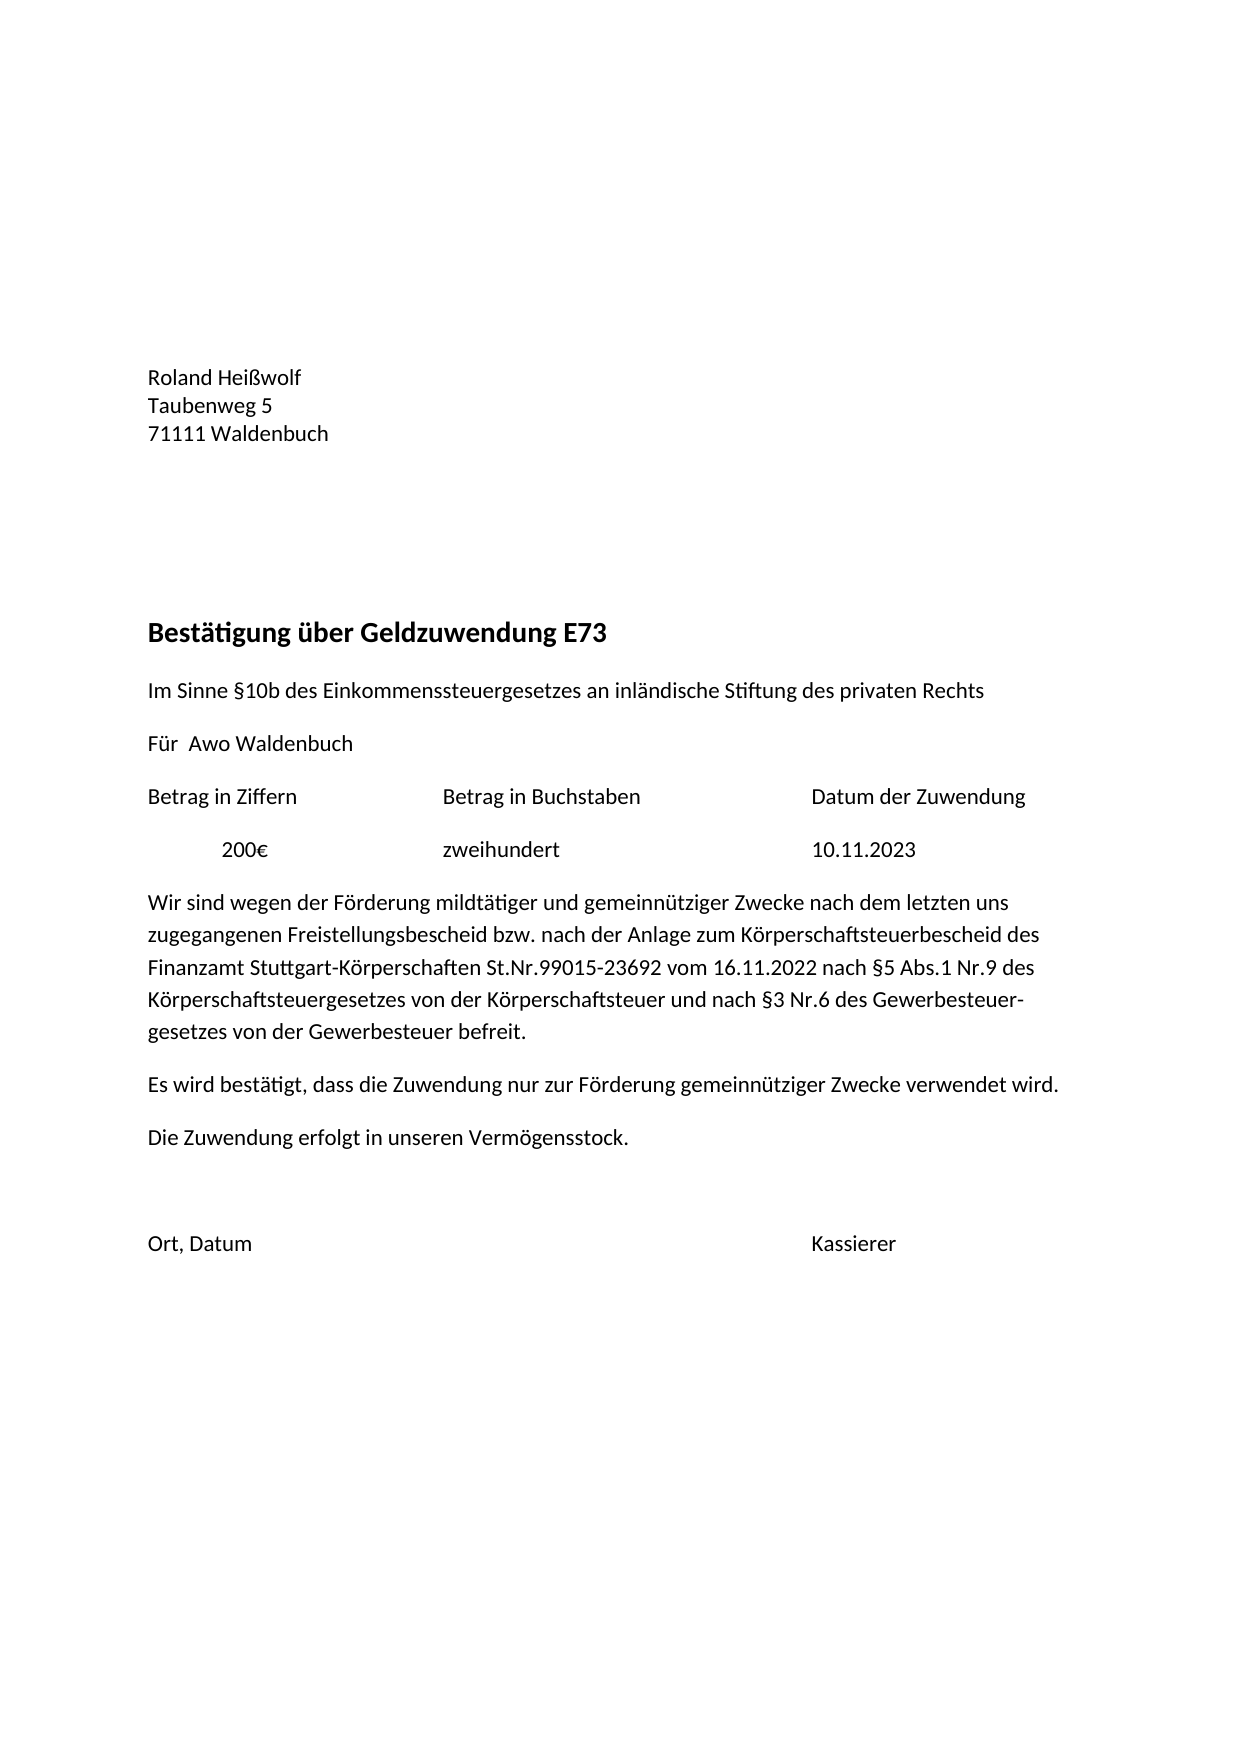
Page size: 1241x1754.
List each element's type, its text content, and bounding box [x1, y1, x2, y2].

text 71111 Waldenbuch [148, 419, 1093, 447]
text Betrag in Ziffern Betrag in Buchstaben Datum der Zuwendung [148, 782, 1093, 810]
text Für Awo Waldenbuch [148, 729, 1093, 757]
text Es wird bestätigt, dass die Zuwendung nur zur Förderung gemeinnütziger Zwecke verwendet wird. [148, 1070, 1093, 1098]
text Ort, Datum Kassierer [148, 1229, 1093, 1257]
text Wir sind wegen der Förderung mildtätiger und gemeinnütziger Zwecke nach dem letzten uns zugegangenen Freistellungsbescheid bzw. nach der Anlage zum Körperschaftsteuerbescheid des Finanzamt Stuttgart-Körperschaften St.Nr.99015-23692 vom 16.11.2022 nach §5 Abs.1 Nr.9 des Körperschaftsteuergesetzes von der Körperschaftsteuer und nach §3 Nr.6 des Gewerbesteuer-gesetzes von der Gewerbesteuer befreit. [148, 888, 1093, 1045]
text Bestätigung über Geldzuwendung E73 [148, 614, 1093, 650]
text Roland Heißwolf [148, 363, 1093, 391]
text Die Zuwendung erfolgt in unseren Vermögensstock. [148, 1123, 1093, 1151]
text Taubenweg 5 [148, 391, 1093, 419]
text Im Sinne §10b des Einkommenssteuergesetzes an inländische Stiftung des privaten Rechts [148, 676, 1093, 704]
text 200€ zweihundert 10.11.2023 [148, 835, 1093, 863]
